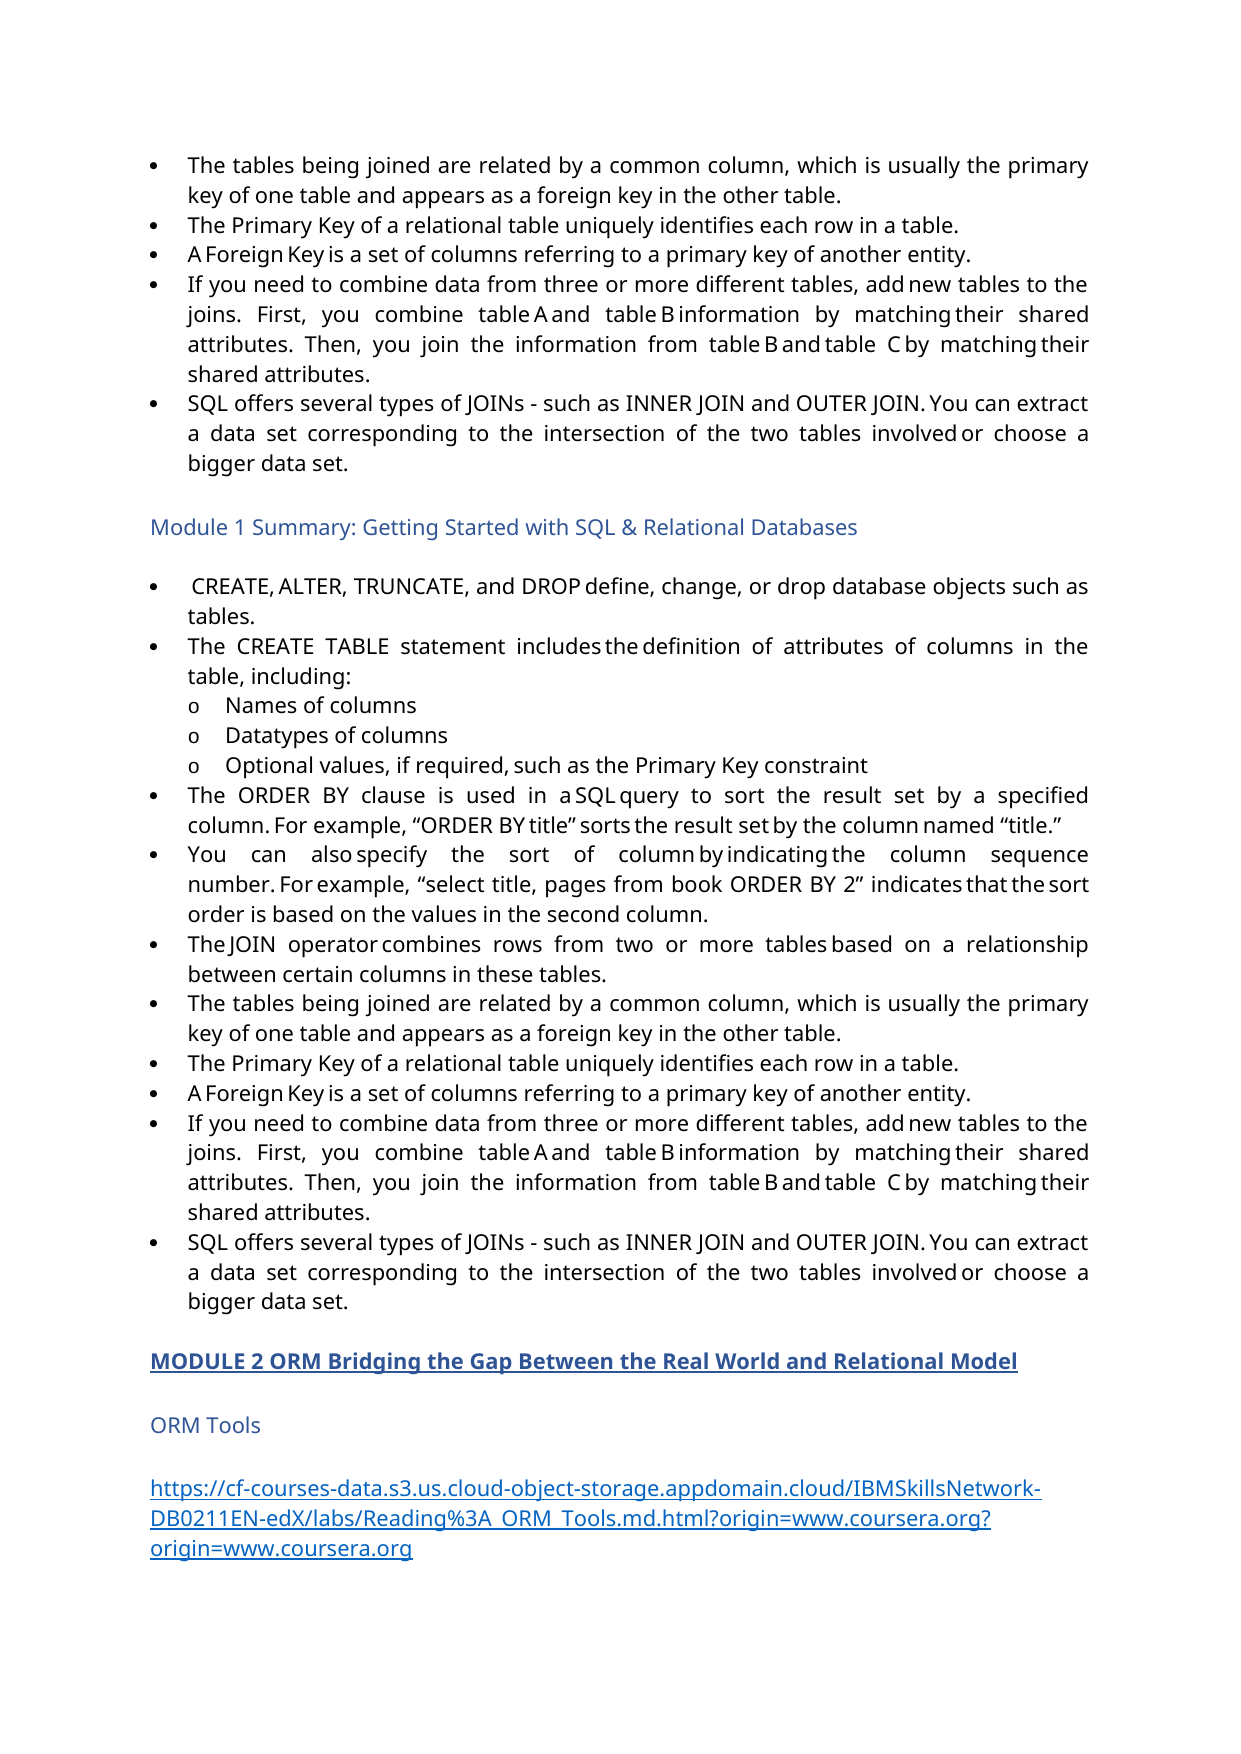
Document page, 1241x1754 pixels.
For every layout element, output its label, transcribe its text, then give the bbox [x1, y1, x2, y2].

list Names of columns [187, 690, 1090, 720]
list SQL offers several types of JOINs - such as INNER JOIN and OUTER JOIN. You can extract a data set corresponding to the intersection of the two tables involved or choose a bigger data set. [150, 1227, 1090, 1316]
list The CREATE TABLE statement includes the definition of attributes of columns in the table, including: [150, 631, 1090, 690]
list The Primary Key of a relational table uniquely identifies each row in a table. [150, 209, 1090, 239]
list The JOIN operator combines rows from two or more tables based on a relationship between certain columns in these tables. [150, 929, 1090, 988]
subtitle Module 1 Summary: Getting Started with SQL & Relational Databases [150, 512, 1090, 541]
list Datatypes of columns [187, 720, 1090, 750]
list A Foreign Key is a set of columns referring to a primary key of another entity. [150, 239, 1090, 269]
list If you need to combine data from three or more different tables, add new tables to the joins. First, you combine table A and table B information by matching their shared attributes. Then, you join the information from table B and table C by matching their shared attributes. [150, 1107, 1090, 1227]
list Optional values, if required, such as the Primary Key constraint [187, 750, 1090, 780]
list CREATE, ALTER, TRUNCATE, and DROP define, change, or drop database objects such as tables. [150, 571, 1090, 631]
list A Foreign Key is a set of columns referring to a primary key of another entity. [150, 1078, 1090, 1107]
list SQL offers several types of JOINs - such as INNER JOIN and OUTER JOIN. You can extract a data set corresponding to the intersection of the two tables involved or choose a bigger data set. [150, 388, 1090, 478]
list You can also specify the sort of column by indicating the column sequence number. For example, “select title, pages from book ORDER BY 2” indicates that the sort order is based on the values in the second column. [150, 839, 1090, 929]
list The tables being joined are related by a common column, which is usually the primary key of one table and appears as a foreign key in the other table. [150, 988, 1090, 1048]
text https://cf-courses-data.s3.us.cloud-object-storage.appdomain.cloud/IBMSkillsNetwork-DB0211EN-edX/labs/Reading%3A_ORM_Tools.md.html?origin=www.coursera.org?origin=www.coursera.org [150, 1473, 1090, 1563]
list The ORDER BY clause is used in a SQL query to sort the result set by a specified column. For example, “ORDER BY title” sorts the result set by the column named “title.” [150, 780, 1090, 839]
list The Primary Key of a relational table uniquely identifies each row in a table. [150, 1048, 1090, 1078]
subtitle ORM Tools [150, 1409, 1090, 1439]
subtitle MODULE 2 ORM Bridging the Gap Between the Real World and Relational Model [150, 1346, 1090, 1376]
list If you need to combine data from three or more different tables, add new tables to the joins. First, you combine table A and table B information by matching their shared attributes. Then, you join the information from table B and table C by matching their shared attributes. [150, 269, 1090, 388]
list The tables being joined are related by a common column, which is usually the primary key of one table and appears as a foreign key in the other table. [150, 150, 1090, 209]
